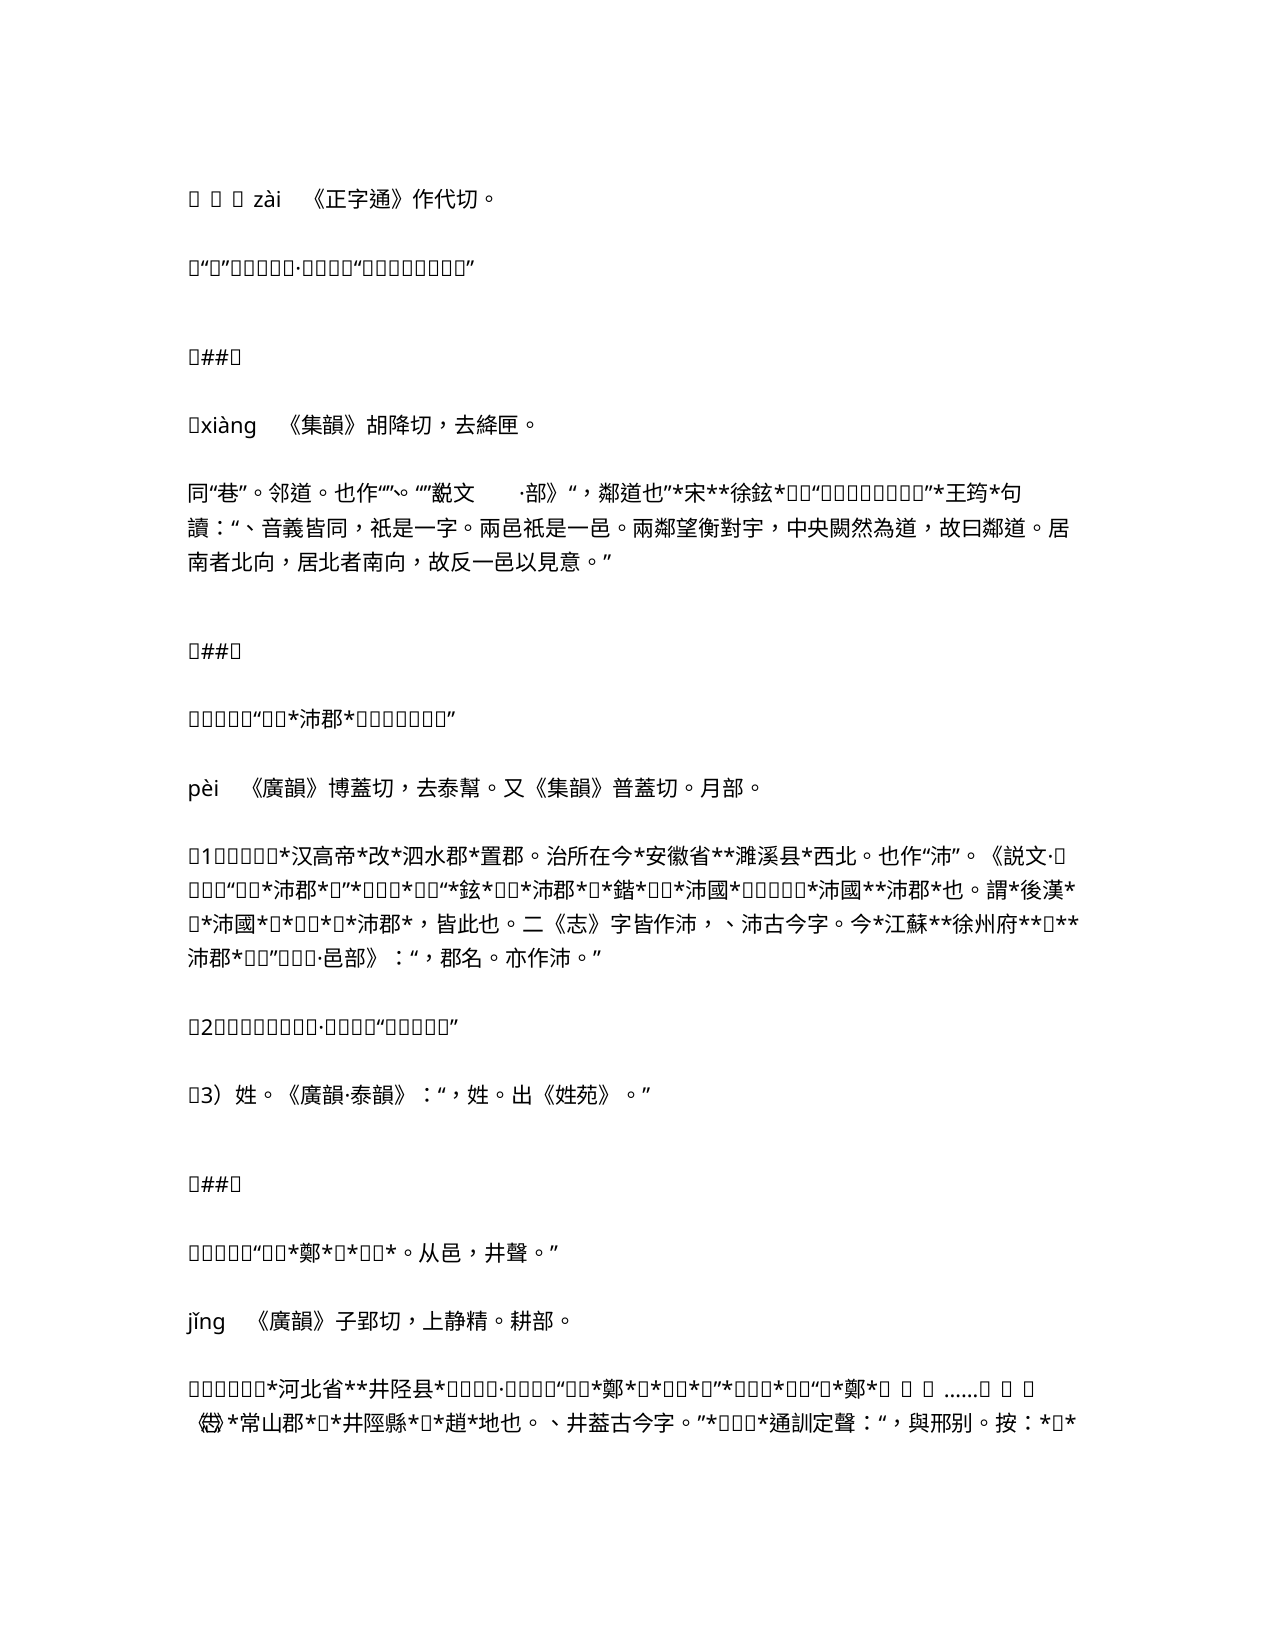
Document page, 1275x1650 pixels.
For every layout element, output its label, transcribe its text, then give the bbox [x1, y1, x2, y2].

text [187, 1169, 1087, 1438]
text 𨙵##𨙵 𨙵xiàng 《集韻》胡降切，去絳匣。 同“巷”。邻道。也作“𨛜”、“𨜕”。《説文·𨛜部》“𨛜，鄰道也”*宋**徐鉉*注：“𨛜，今隸變作𨙵。”*王筠*句讀：“𨙵、𨜕音義皆同，祇是一字。兩邑祇是一邑。兩鄰望衡對宇，中央闕然為道，故曰鄰道。居南者北向，居北者南向，故反一邑以見意。” [187, 342, 1087, 611]
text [187, 150, 1087, 316]
text 𨙶##𨙶 《説文》：“𨙶，*沛郡*。从邑，巿聲。” pèi 《廣韻》博蓋切，去泰幫。又《集韻》普蓋切。月部。 （1）古郡名。*汉高帝*改*泗水郡*置郡。治所在今*安徽省**濉溪县*西北。也作“沛”。《説文·邑部》：“𨙶，*沛郡*。”*段玉裁*注：“*鉉*本作*沛郡*，*鍇*本作*沛國*郡，按當作*沛國**沛郡*也。謂*後漢*之*沛國*，*前漢*之*沛郡*，皆此𨙶也。二《志》字皆作沛，𨙶、沛古今字。今*江蘇**徐州府**漢**沛郡*地。”《玉篇·邑部》：“𨙶，郡名。亦作沛。” （2）古邑名。《集韻·夳韻》：“𨙶，邑名。” （3）姓。《廣韻·泰韻》：“𨙶，姓。出《姓苑》。” [187, 636, 1087, 1144]
